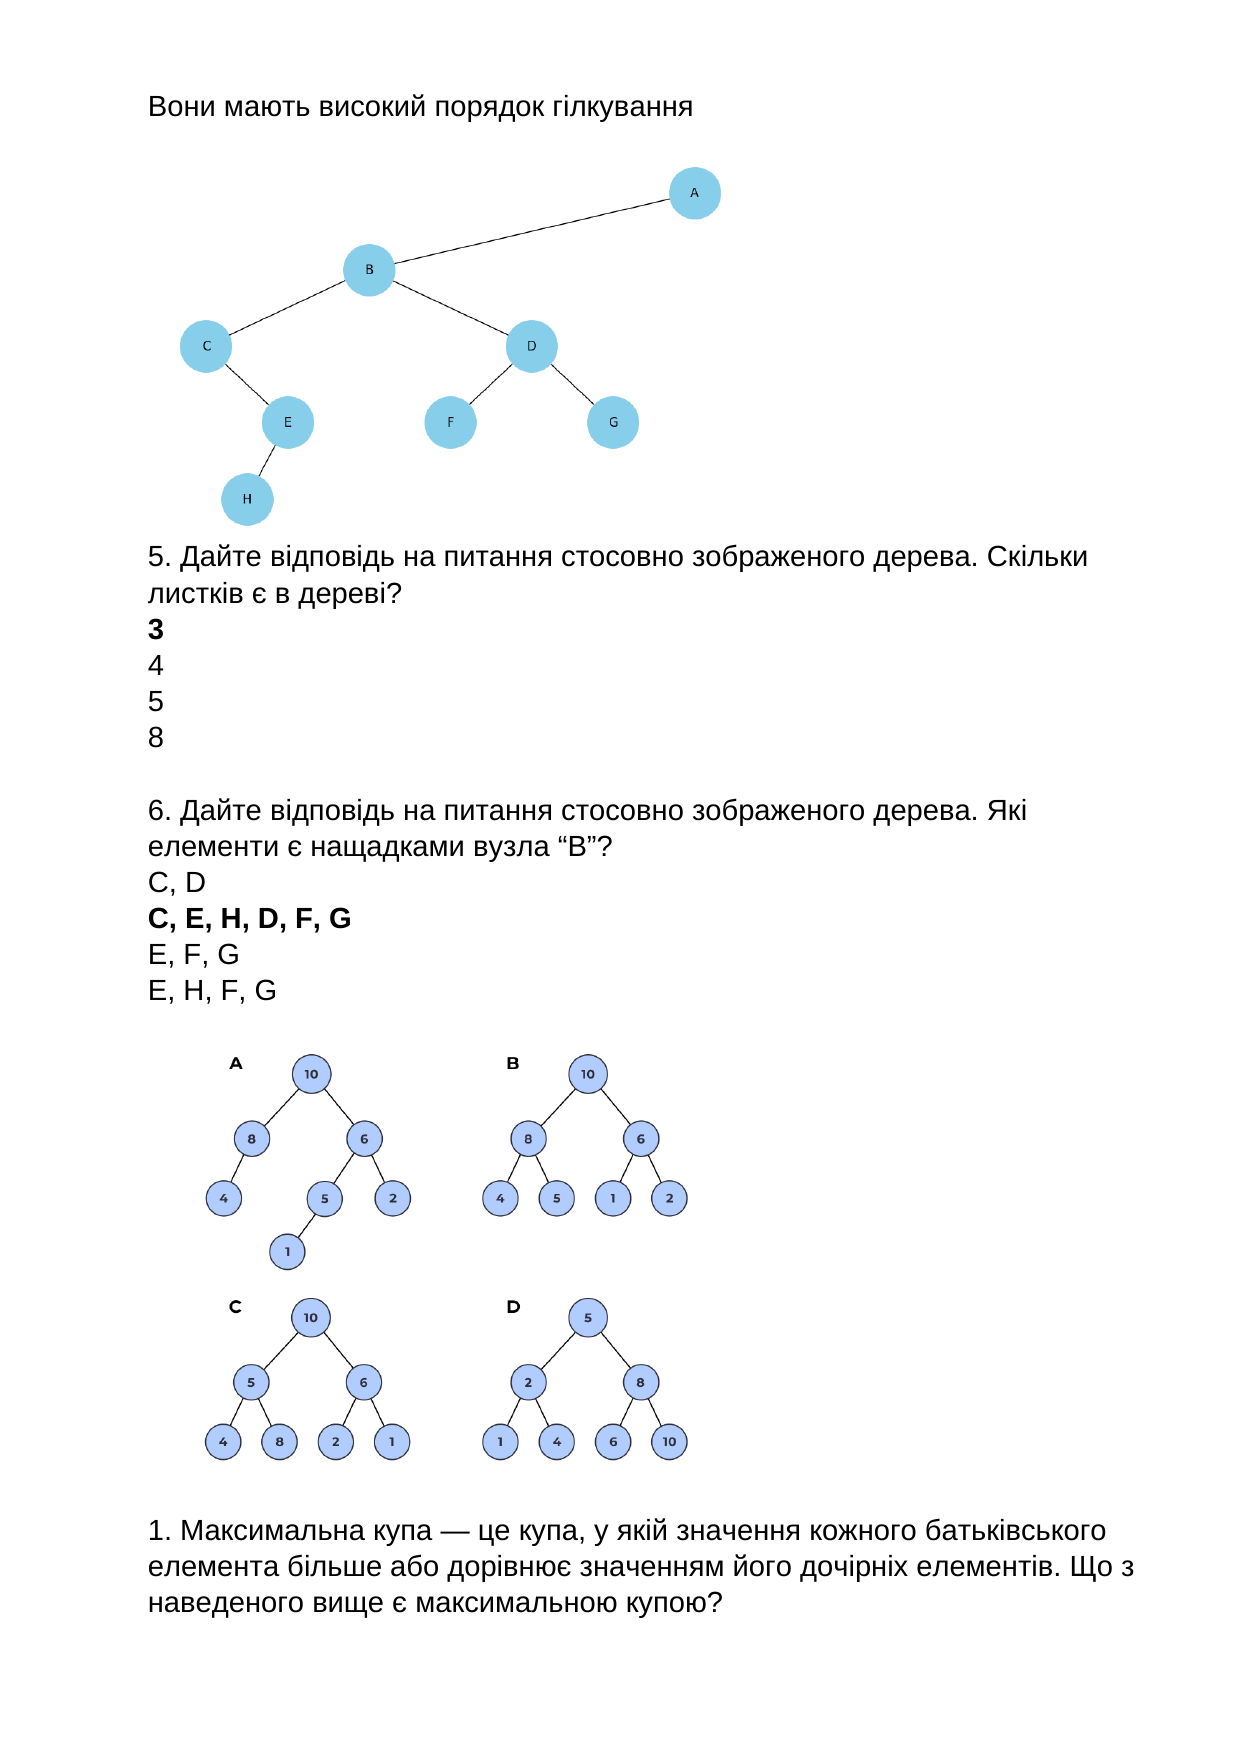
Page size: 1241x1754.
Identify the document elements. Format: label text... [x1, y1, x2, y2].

text 8 [148, 720, 1152, 754]
text E, F, G [148, 937, 1152, 971]
picture [147, 154, 752, 538]
text E, H, F, G [148, 973, 1152, 1037]
text C, E, H, D, F, G [148, 901, 1152, 934]
text 3 [148, 612, 1152, 645]
picture [147, 1039, 745, 1475]
text 6. Дайте відповідь на питання стосовно зображеного дерева. Які елементи є нащадками вузла “B”? C, D [148, 792, 1152, 898]
text 5 [148, 684, 1152, 718]
text Вони мають високий порядок гілкування [148, 88, 1152, 152]
text 1. Максимальна купа — це купа, у якій значення кожного батьківського елемента більше або дорівнює значенням його дочірніх елементів. Що з наведеного вище є максимальною купою? [148, 1513, 1152, 1618]
text 5. Дайте відповідь на питання стосовно зображеного дерева. Скільки листків є в дереві? [148, 539, 1152, 609]
text 4 [148, 648, 1152, 681]
